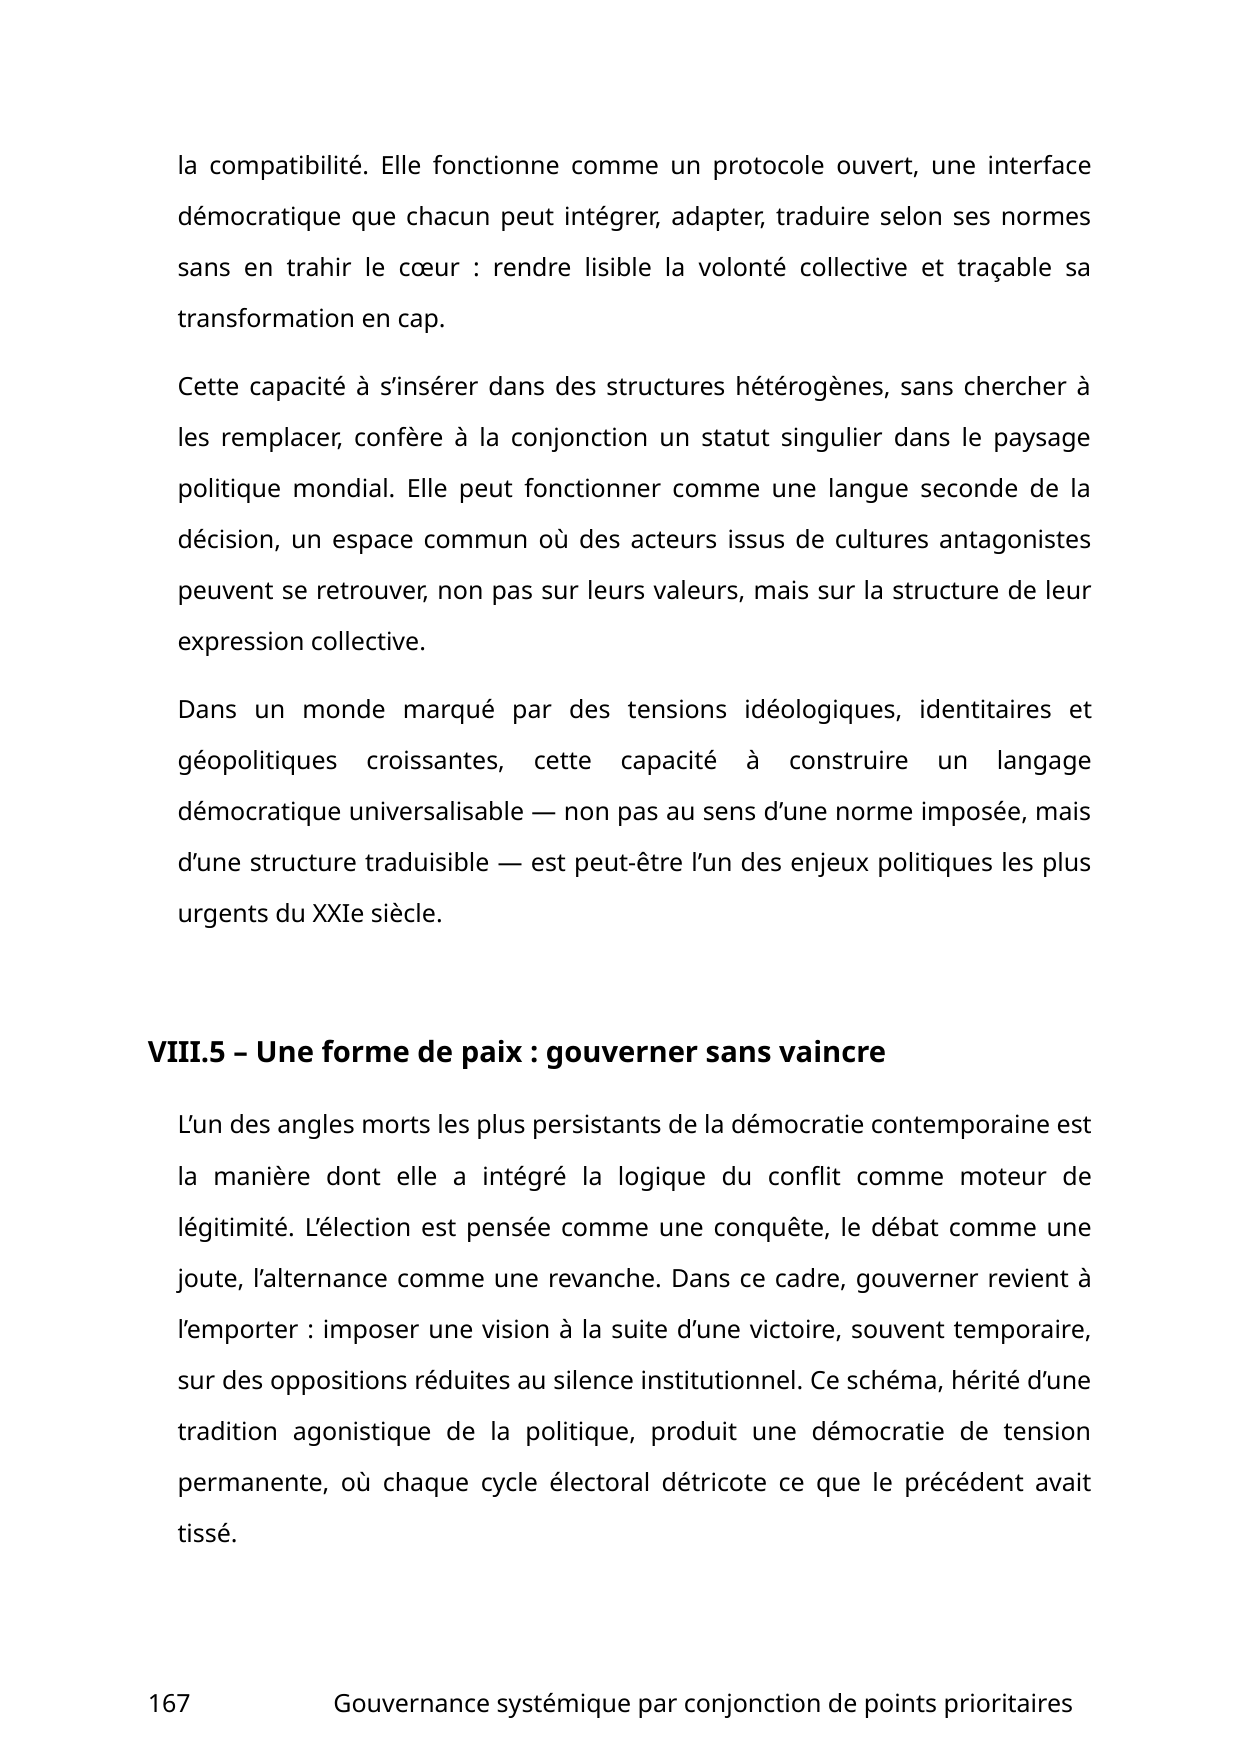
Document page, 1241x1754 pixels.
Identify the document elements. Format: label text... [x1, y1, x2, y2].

text VIII.5 – Une forme de paix : gouverner sans vaincre [148, 1031, 1092, 1071]
text Cette capacité à s’insérer dans des structures hétérogènes, sans chercher à les remplacer, confère à la conjonction un statut singulier dans le paysage politique mondial. Elle peut fonctionner comme une langue seconde de la décision, un espace commun où des acteurs issus de cultures antagonistes peuvent se retrouver, non pas sur leurs valeurs, mais sur la structure de leur expression collective. [177, 368, 1092, 658]
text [177, 148, 1092, 335]
text Dans un monde marqué par des tensions idéologiques, identitaires et géopolitiques croissantes, cette capacité à construire un langage démocratique universalisable — non pas au sens d’une norme imposée, mais d’une structure traduisible — est peut-être l’un des enjeux politiques les plus urgents du XXIe siècle. [177, 691, 1092, 930]
text L’un des angles morts les plus persistants de la démocratie contemporaine est la manière dont elle a intégré la logique du conflit comme moteur de légitimité. L’élection est pensée comme une conquête, le débat comme une joute, l’alternance comme une revanche. Dans ce cadre, gouverner revient à l’emporter : imposer une vision à la suite d’une victoire, souvent temporaire, sur des oppositions réduites au silence institutionnel. Ce schéma, hérité d’une tradition agonistique de la politique, produit une démocratie de tension permanente, où chaque cycle électoral détricote ce que le précédent avait tissé. [177, 1107, 1092, 1549]
